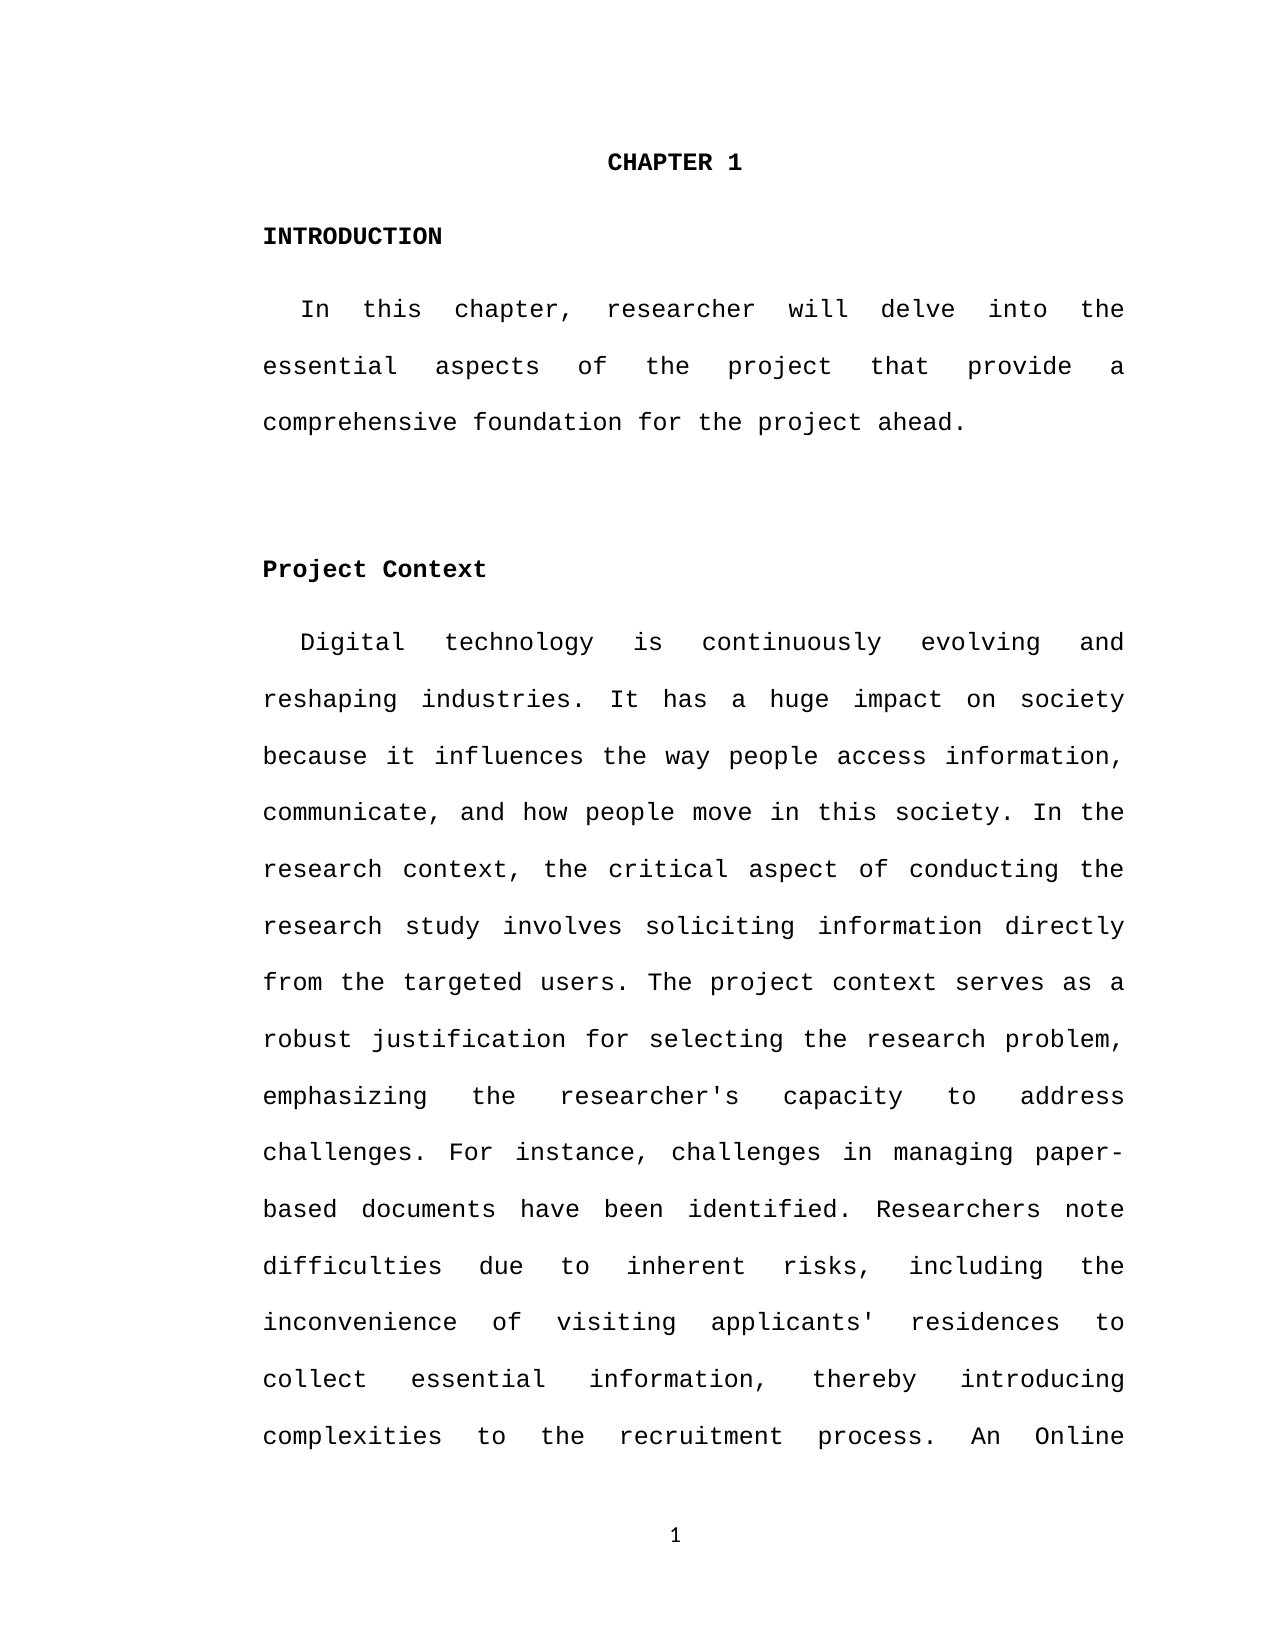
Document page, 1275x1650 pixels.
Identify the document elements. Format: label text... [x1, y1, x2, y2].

text In this chapter, researcher will delve into the essential aspects of the project that provide a comprehensive foundation for the project ahead. [262, 297, 1125, 438]
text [262, 630, 1125, 1452]
text CHAPTER 1 [225, 150, 1125, 178]
text INTRODUCTION [225, 223, 1125, 252]
text Project Context [262, 557, 1125, 585]
